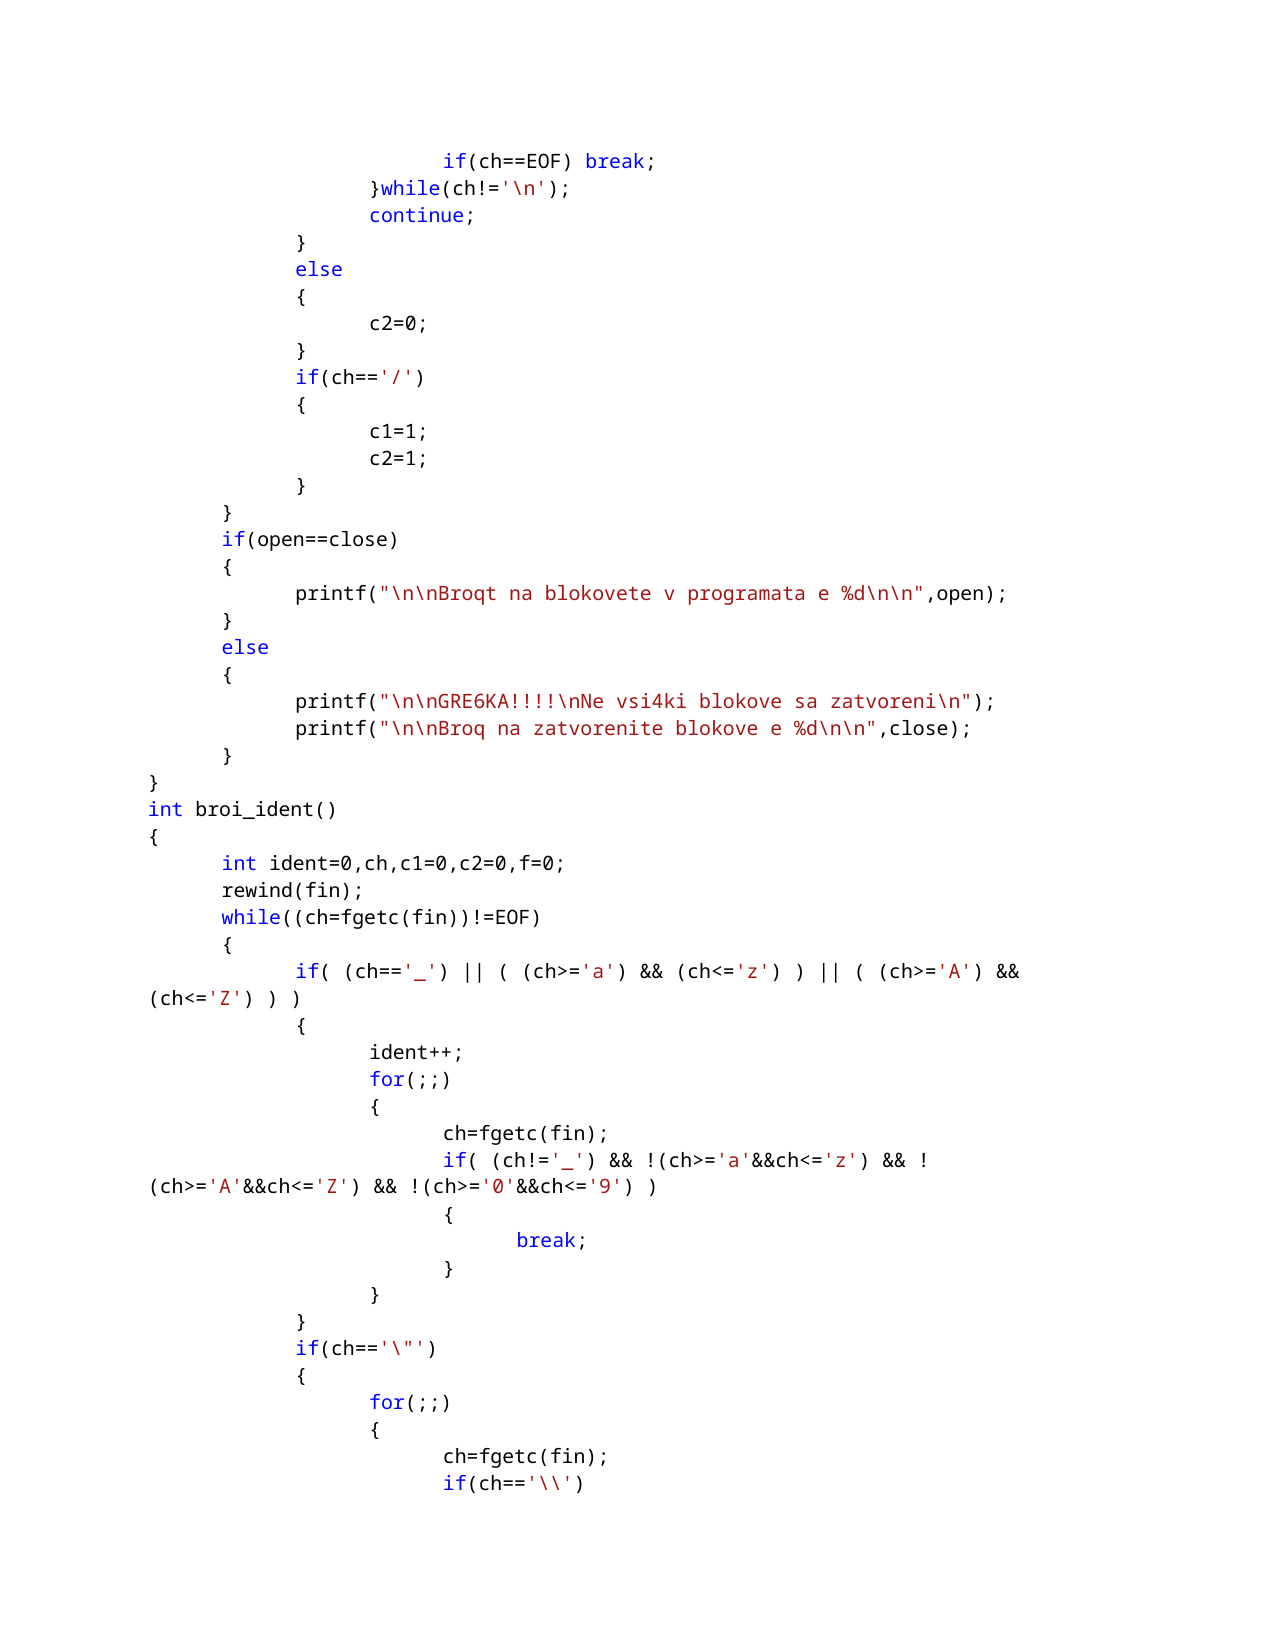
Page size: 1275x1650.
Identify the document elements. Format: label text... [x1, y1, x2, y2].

text } [148, 1281, 1127, 1308]
text int ident=0,ch,c1=0,c2=0,f=0; [148, 849, 1127, 876]
text else [148, 256, 1127, 282]
text for(;;) [148, 1389, 1127, 1416]
text if(ch=='/') [148, 363, 1127, 390]
text } [148, 228, 1127, 256]
text for(;;) [148, 1065, 1127, 1092]
text } [148, 471, 1127, 498]
text printf("\n\nBroqt na blokovete v programata e %d\n\n",open); [148, 579, 1127, 606]
text rewind(fin); [148, 876, 1127, 903]
text printf("\n\nBroq na zatvorenite blokove e %d\n\n",close); [148, 714, 1127, 741]
text if(open==close) [148, 525, 1127, 552]
text if( (ch!='_') && !(ch>='a'&&ch<='z') && !(ch>='A'&&ch<='Z') && !(ch>='0'&&ch<='9') ) [148, 1146, 1127, 1200]
text ch=fgetc(fin); [148, 1443, 1127, 1469]
text if(ch=='\\') [148, 1469, 1127, 1497]
text } [148, 768, 1127, 795]
text { [148, 1011, 1127, 1038]
text { [148, 390, 1127, 417]
text { [148, 1092, 1127, 1119]
text { [148, 1416, 1127, 1443]
text printf("\n\nGRE6KA!!!!\nNe vsi4ki blokove sa zatvoreni\n"); [148, 687, 1127, 714]
text { [148, 282, 1127, 309]
text { [148, 660, 1127, 687]
text } [148, 606, 1127, 633]
text break; [148, 1227, 1127, 1254]
text } [148, 336, 1127, 363]
text int broi_ident() [148, 795, 1127, 822]
text if(ch=='\"') [148, 1335, 1127, 1362]
text { [148, 1200, 1127, 1227]
text { [148, 930, 1127, 957]
text continue; [148, 202, 1127, 228]
text } [148, 1308, 1127, 1335]
text if( (ch=='_') || ( (ch>='a') && (ch<='z') ) || ( (ch>='A') && (ch<='Z') ) ) [148, 957, 1127, 1011]
text ch=fgetc(fin); [148, 1119, 1127, 1146]
text c2=0; [148, 309, 1127, 336]
text } [148, 1254, 1127, 1281]
text c1=1; [148, 417, 1127, 444]
text } [148, 498, 1127, 525]
text ident++; [148, 1038, 1127, 1065]
text } [148, 741, 1127, 768]
text else [148, 633, 1127, 660]
text if(ch==EOF) break; [148, 148, 1127, 174]
text { [148, 1362, 1127, 1389]
text while((ch=fgetc(fin))!=EOF) [148, 903, 1127, 930]
text { [148, 822, 1127, 849]
text { [148, 552, 1127, 579]
text }while(ch!='\n'); [148, 174, 1127, 202]
text c2=1; [148, 444, 1127, 471]
